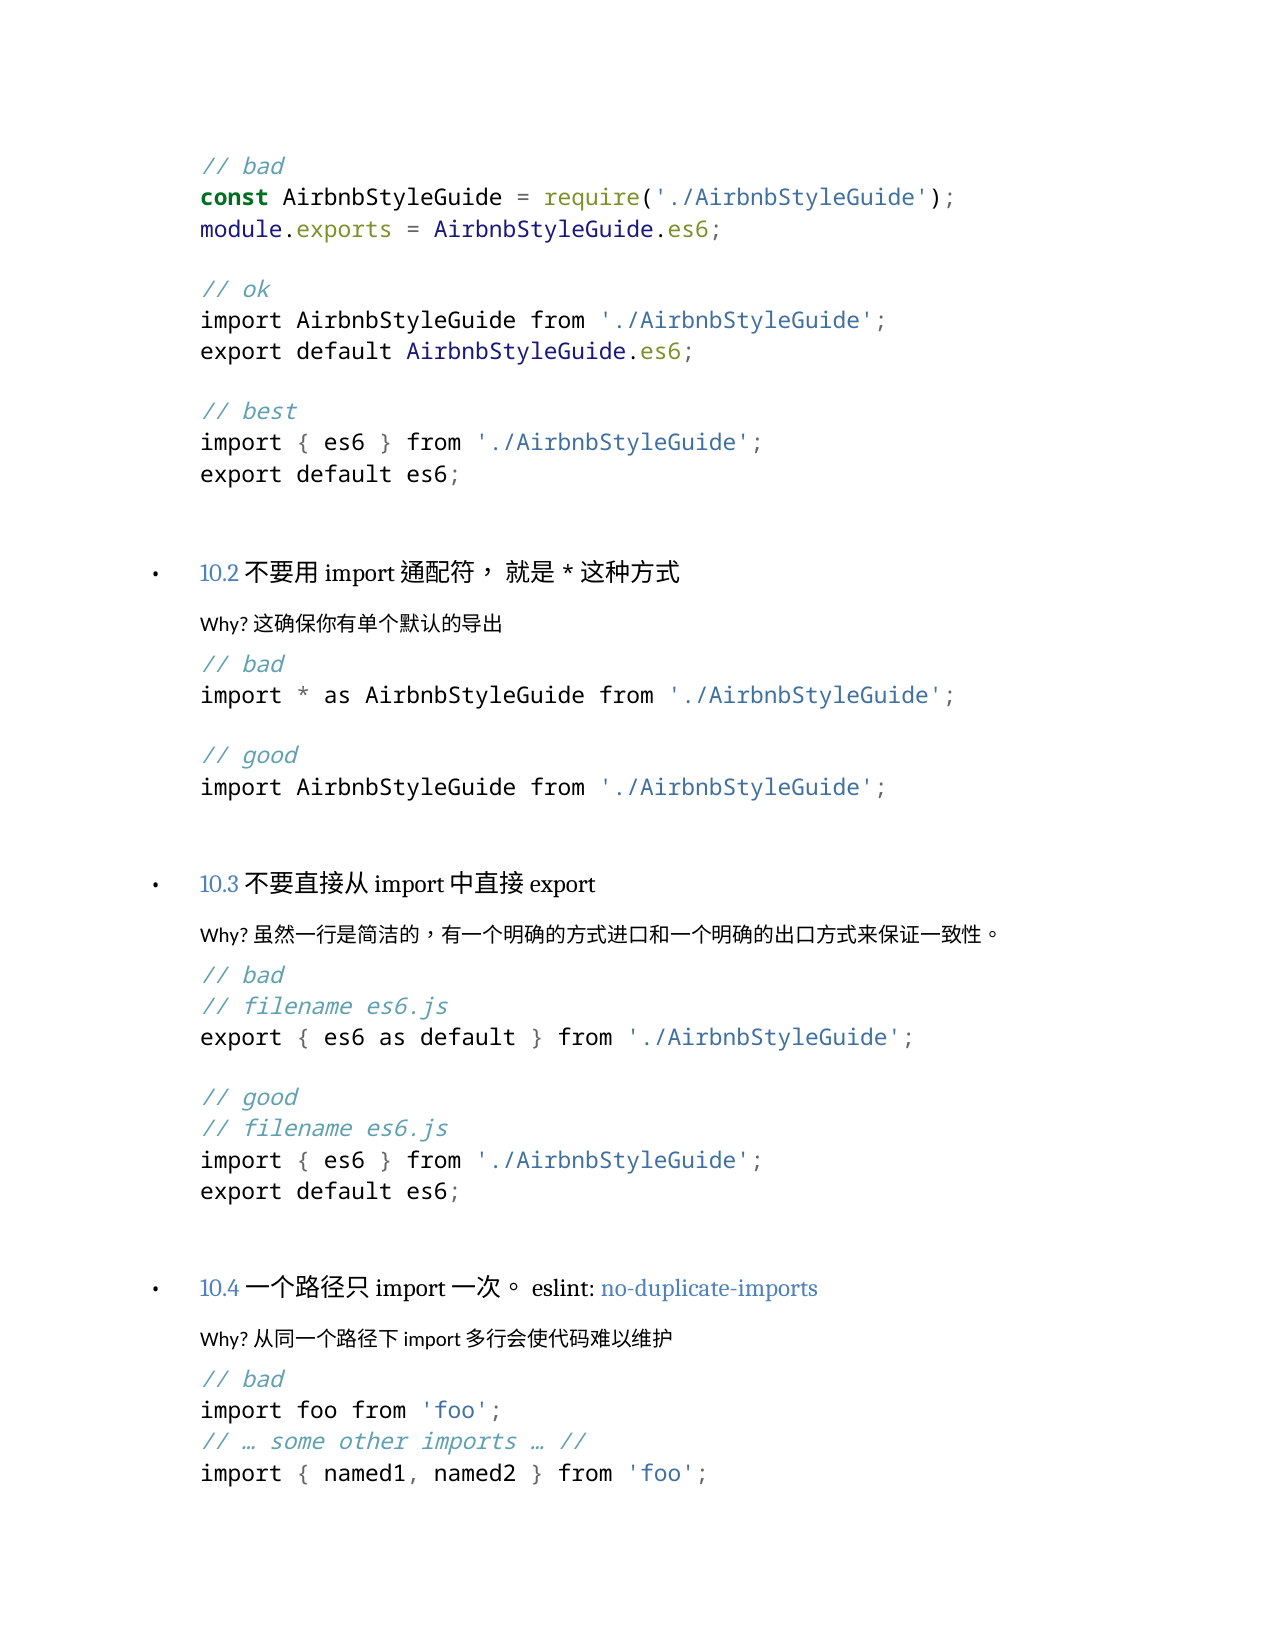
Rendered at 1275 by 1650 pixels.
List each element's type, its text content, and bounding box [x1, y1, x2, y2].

list 10.4 一个路径只 import 一次。 eslint: no-duplicate-imports [150, 1274, 1125, 1303]
list // bad import * as AirbnbStyleGuide from './AirbnbStyleGuide'; // good import AirbnbStyleGuide from './AirbnbStyleGuide'; [150, 648, 1125, 802]
list // bad // filename es6.js export { es6 as default } from './AirbnbStyleGuide'; // good // filename es6.js import { es6 } from './AirbnbStyleGuide'; export default es6; [150, 958, 1125, 1206]
list Why? 这确保你有单个默认的导出 [150, 609, 1125, 638]
list 10.3 不要直接从import中直接export [150, 870, 1125, 899]
list Why? 虽然一行是简洁的，有一个明确的方式进口和一个明确的出口方式来保证一致性。 [150, 920, 1125, 948]
list 10.2 不要用import通配符， 就是 * 这种方式 [150, 557, 1125, 588]
list // bad const AirbnbStyleGuide = require('./AirbnbStyleGuide'); module.exports = AirbnbStyleGuide.es6; // ok import AirbnbStyleGuide from './AirbnbStyleGuide'; export default AirbnbStyleGuide.es6; // best import { es6 } from './AirbnbStyleGuide'; export default es6; [150, 150, 1125, 489]
list Why? 从同一个路径下import多行会使代码难以维护 [150, 1324, 1125, 1352]
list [150, 1363, 1125, 1488]
